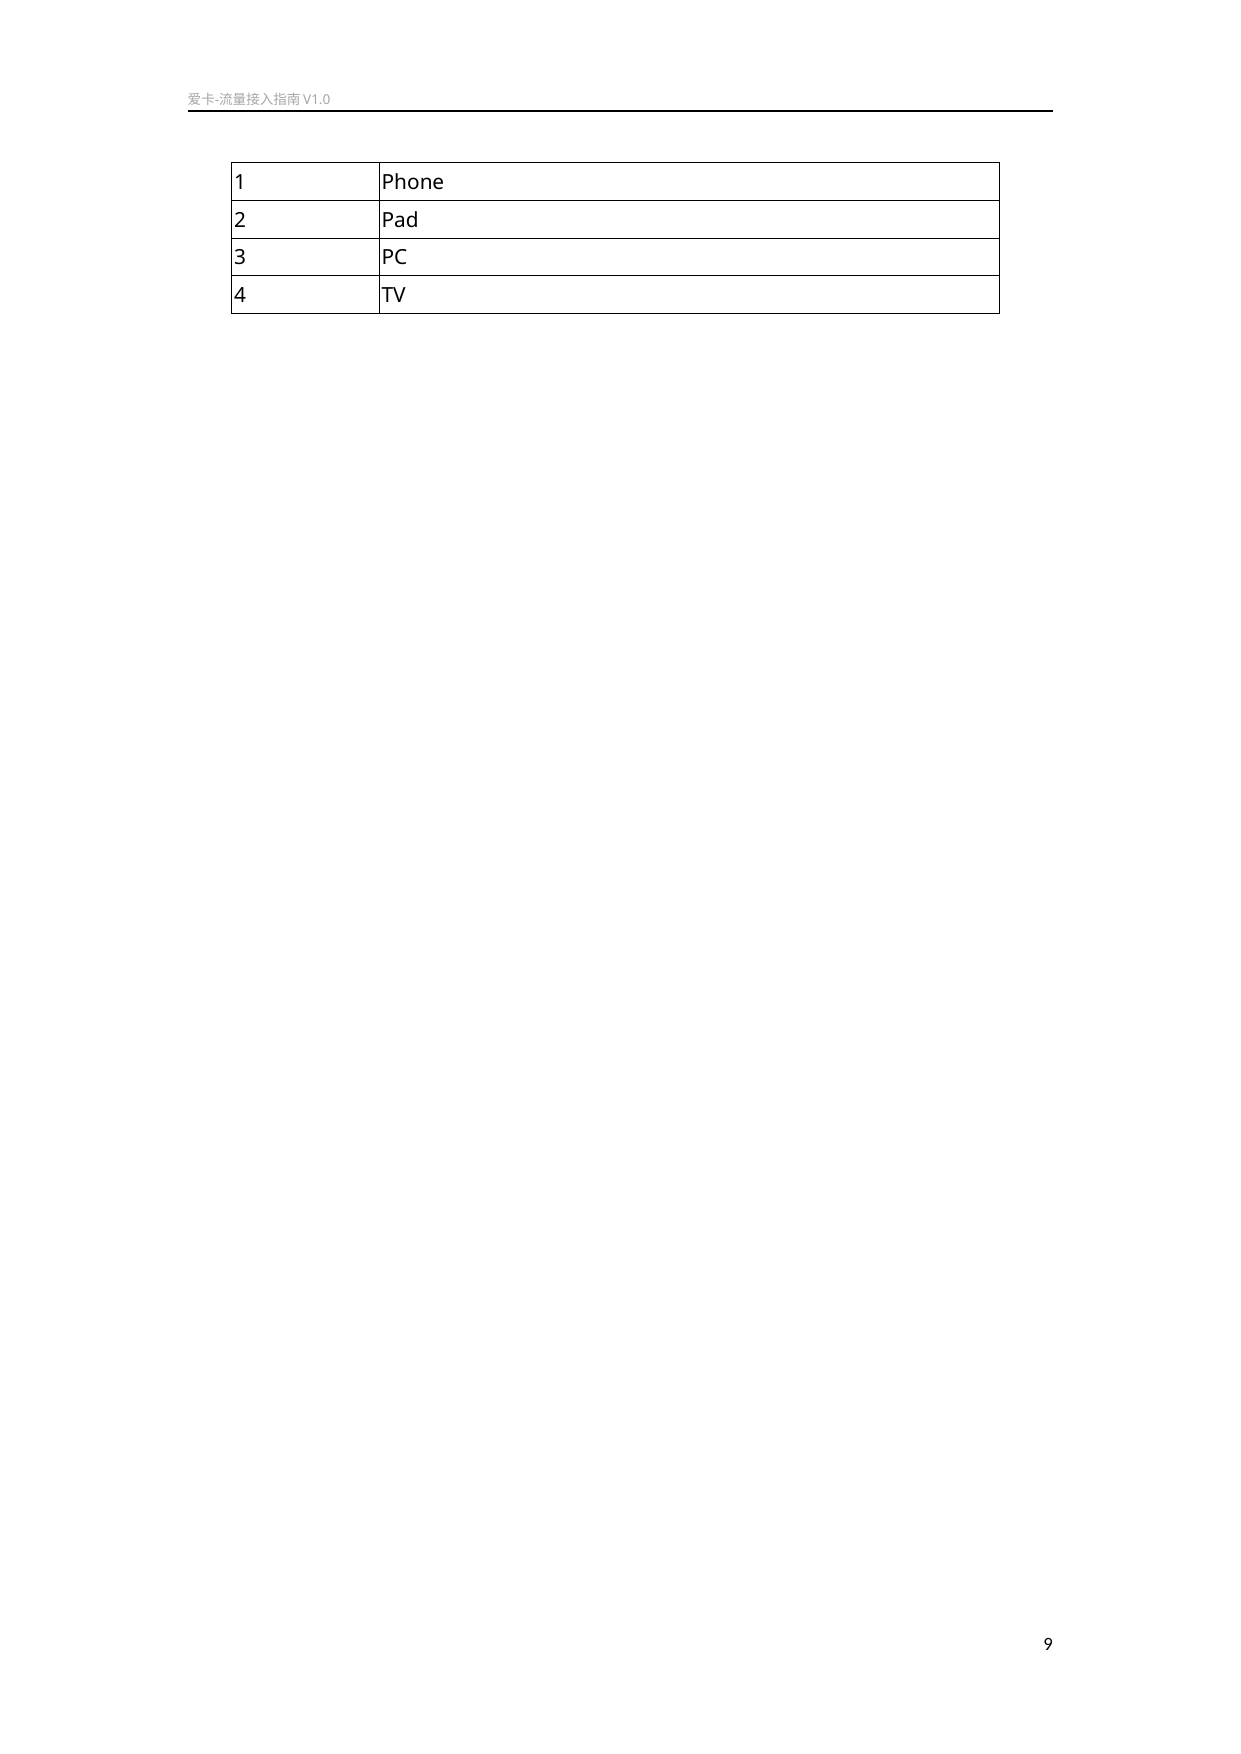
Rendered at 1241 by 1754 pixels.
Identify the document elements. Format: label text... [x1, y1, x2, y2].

table_cell TV [380, 276, 999, 313]
table_cell 2 [232, 201, 379, 237]
table_cell 4 [232, 276, 379, 313]
table_cell 3 [232, 239, 379, 275]
table_cell Phone [380, 163, 999, 200]
table_cell Pad [380, 201, 999, 237]
table_cell PC [380, 239, 999, 275]
table_cell 1 [232, 163, 379, 200]
